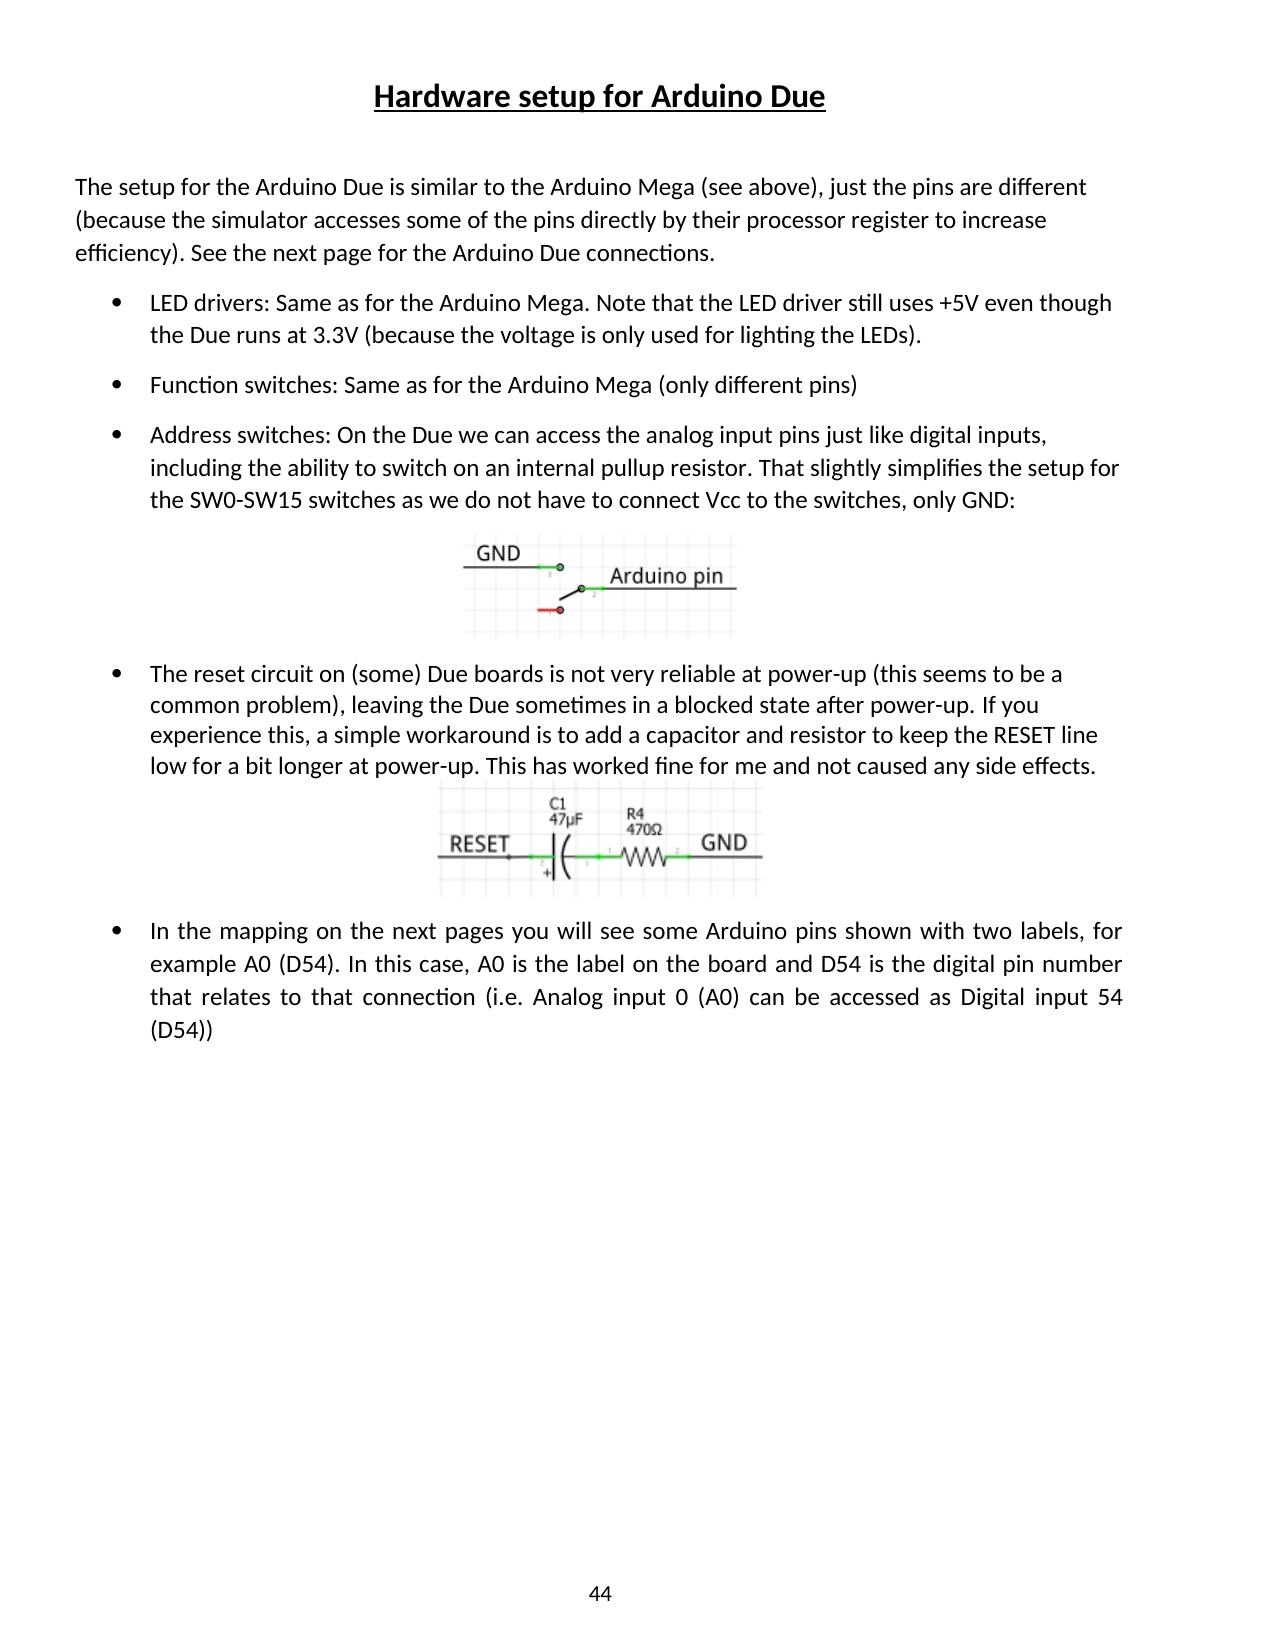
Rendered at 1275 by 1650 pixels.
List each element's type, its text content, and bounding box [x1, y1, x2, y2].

list The reset circuit on (some) Due boards is not very reliable at power-up (this seems to be a common problem), leaving the Due sometimes in a blocked state after power-up. If you experience this, a simple workaround is to add a capacitor and resistor to keep the RESET line low for a bit longer at power-up. This has worked fine for me and not caused any side effects. [112, 658, 1125, 781]
picture [437, 780, 763, 897]
list Function switches: Same as for the Arduino Mega (only different pins) [112, 369, 1125, 400]
text The setup for the Arduino Due is similar to the Arduino Mega (see above), just the pins are different (because the simulator accesses some of the pins directly by their processor register to increase efficiency). See the next page for the Arduino Due connections. [75, 171, 1125, 268]
list In the mapping on the next pages you will see some Arduino pins shown with two labels, for example A0 (D54). In this case, A0 is the label on the board and D54 is the digital pin number that relates to that connection (i.e. Analog input 0 (A0) can be accessed as Digital input 54 (D54)) [112, 915, 1125, 1044]
list Address switches: On the Due we can access the analog input pins just like digital inputs, including the ability to switch on an internal pullup resistor. That slightly simplifies the setup for the SW0-SW15 switches as we do not have to connect Vcc to the switches, only GND: [112, 419, 1125, 515]
picture [463, 534, 737, 640]
subtitle Hardware setup for Arduino Due [75, 75, 1125, 116]
list LED drivers: Same as for the Arduino Mega. Note that the LED driver still uses +5V even though the Due runs at 3.3V (because the voltage is only used for lighting the LEDs). [112, 287, 1125, 350]
